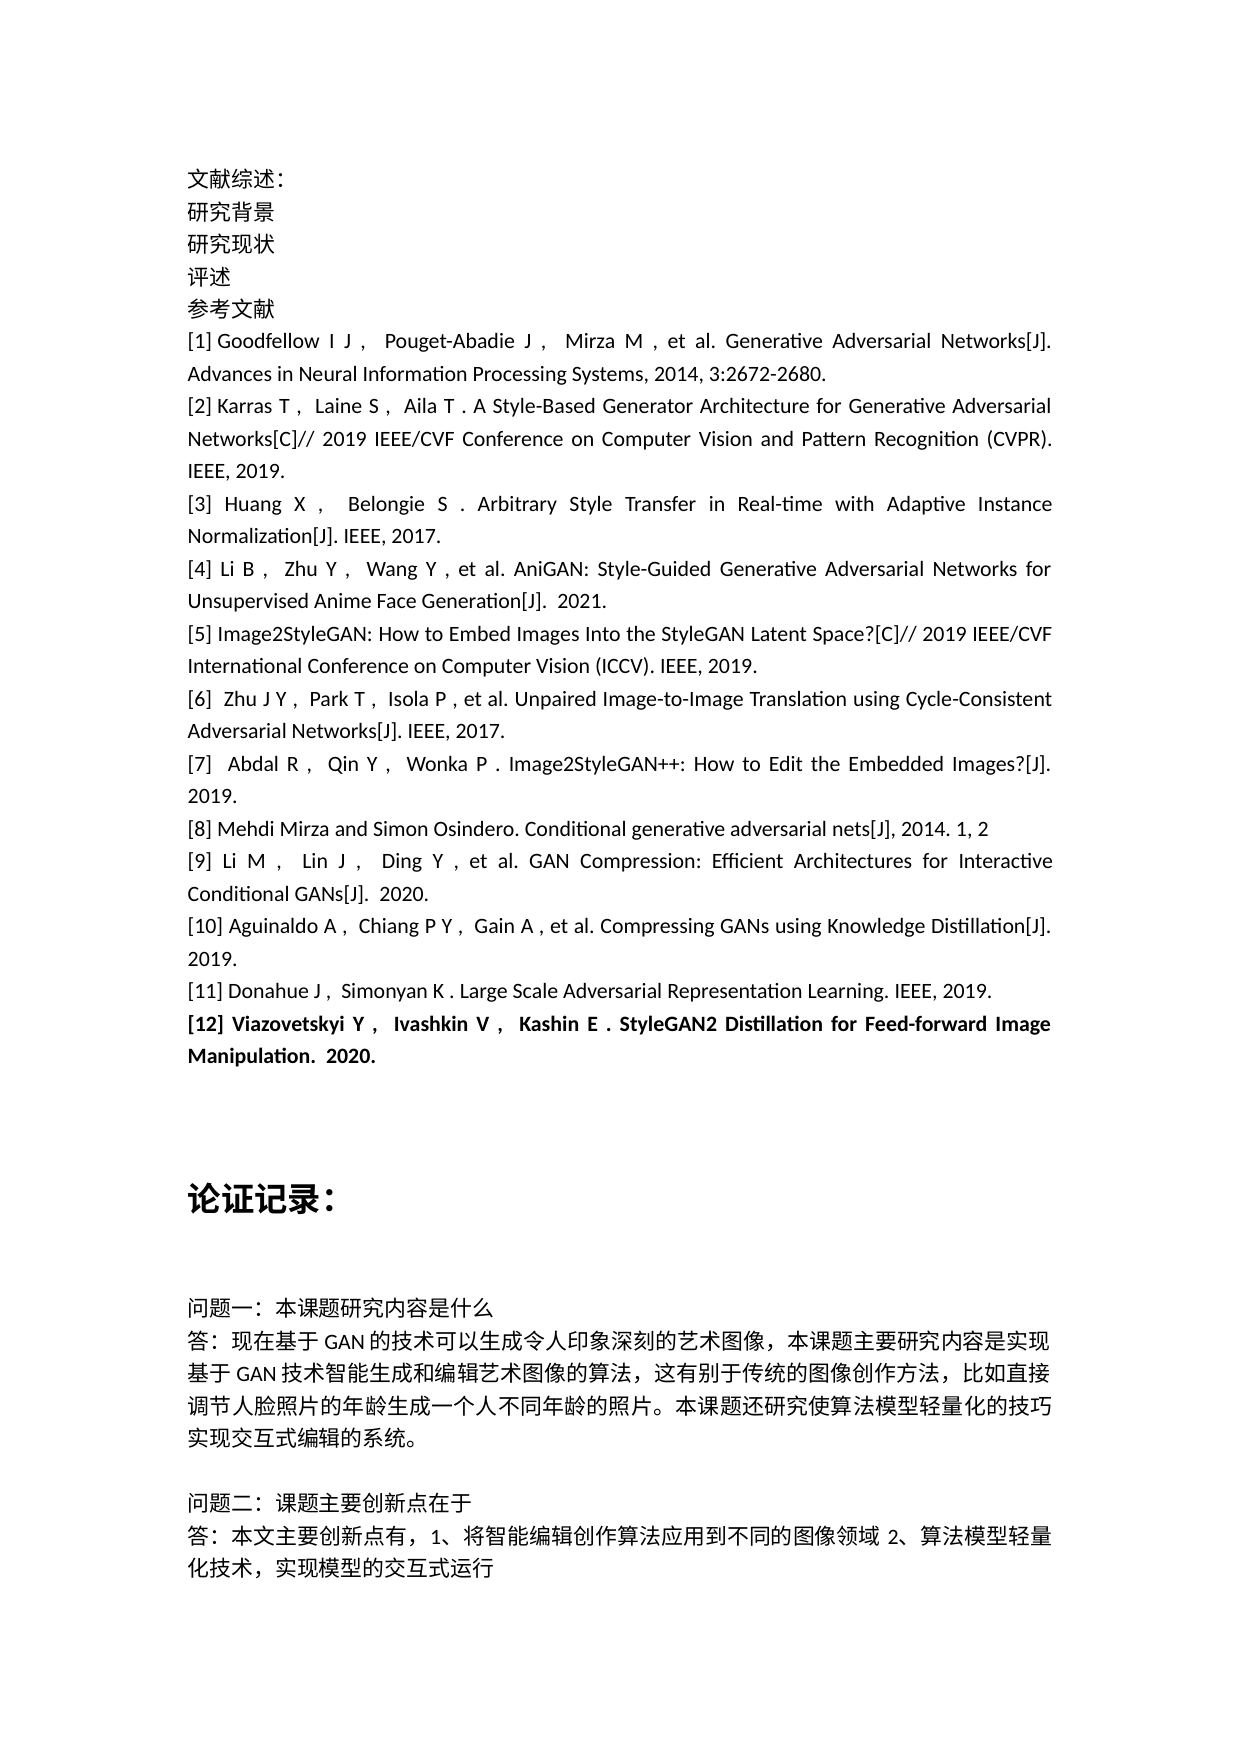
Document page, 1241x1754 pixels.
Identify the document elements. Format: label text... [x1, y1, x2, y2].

list 答：现在基于GAN的技术可以生成令人印象深刻的艺术图像，本课题主要研究内容是实现基于GAN技术智能生成和编辑艺术图像的算法，这有别于传统的图像创作方法，比如直接调节人脸照片的年龄生成一个人不同年龄的照片。本课题还研究使算法模型轻量化的技巧，实现交互式编辑的系统。 [187, 1323, 1053, 1453]
list [3] Huang X , Belongie S . Arbitrary Style Transfer in Real-time with Adaptive Instance Normalization[J]. IEEE, 2017. [187, 487, 1053, 552]
list [8] Mehdi Mirza and Simon Osindero. Conditional generative adversarial nets[J], 2014. 1, 2 [187, 812, 1053, 844]
list Karras T , Laine S , Aila T . A Style-Based Generator Architecture for Generative Adversarial Networks[C]// 2019 IEEE/CVF Conference on Computer Vision and Pattern Recognition (CVPR). IEEE, 2019. [187, 389, 1053, 487]
list [4] Li B , Zhu Y , Wang Y , et al. AniGAN: Style-Guided Generative Adversarial Networks for Unsupervised Anime Face Generation[J]. 2021. [187, 552, 1053, 617]
text 研究背景 [187, 194, 1053, 227]
list 问题二：课题主要创新点在于 [187, 1486, 1053, 1518]
list 答：本文主要创新点有，1、将智能编辑创作算法应用到不同的图像领域 2、算法模型轻量化技术，实现模型的交互式运行 [187, 1518, 1053, 1583]
text 研究现状 [187, 227, 1053, 259]
list Goodfellow I J , Pouget-Abadie J , Mirza M , et al. Generative Adversarial Networks[J]. Advances in Neural Information Processing Systems, 2014, 3:2672-2680. [187, 324, 1053, 389]
list [12] Viazovetskyi Y , Ivashkin V , Kashin E . StyleGAN2 Distillation for Feed-forward Image Manipulation. 2020. [187, 1007, 1053, 1072]
list [10] Aguinaldo A , Chiang P Y , Gain A , et al. Compressing GANs using Knowledge Distillation[J]. 2019. [187, 909, 1053, 974]
list [11] Donahue J , Simonyan K . Large Scale Adversarial Representation Learning. IEEE, 2019. [187, 974, 1053, 1007]
list [6] Zhu J Y , Park T , Isola P , et al. Unpaired Image-to-Image Translation using Cycle-Consistent Adversarial Networks[J]. IEEE, 2017. [187, 682, 1053, 747]
text 文献综述： [187, 162, 1053, 194]
list [5] Image2StyleGAN: How to Embed Images Into the StyleGAN Latent Space?[C]// 2019 IEEE/CVF International Conference on Computer Vision (ICCV). IEEE, 2019. [187, 617, 1053, 682]
list [7] Abdal R , Qin Y , Wonka P . Image2StyleGAN++: How to Edit the Embedded Images?[J]. 2019. [187, 747, 1053, 812]
text 参考文献 [187, 292, 1053, 324]
subtitle 论证记录： [187, 1164, 1053, 1229]
list [9] Li M , Lin J , Ding Y , et al. GAN Compression: Efficient Architectures for Interactive Conditional GANs[J]. 2020. [187, 844, 1053, 909]
text 评述 [187, 259, 1053, 292]
list 问题一：本课题研究内容是什么 [187, 1291, 1053, 1323]
